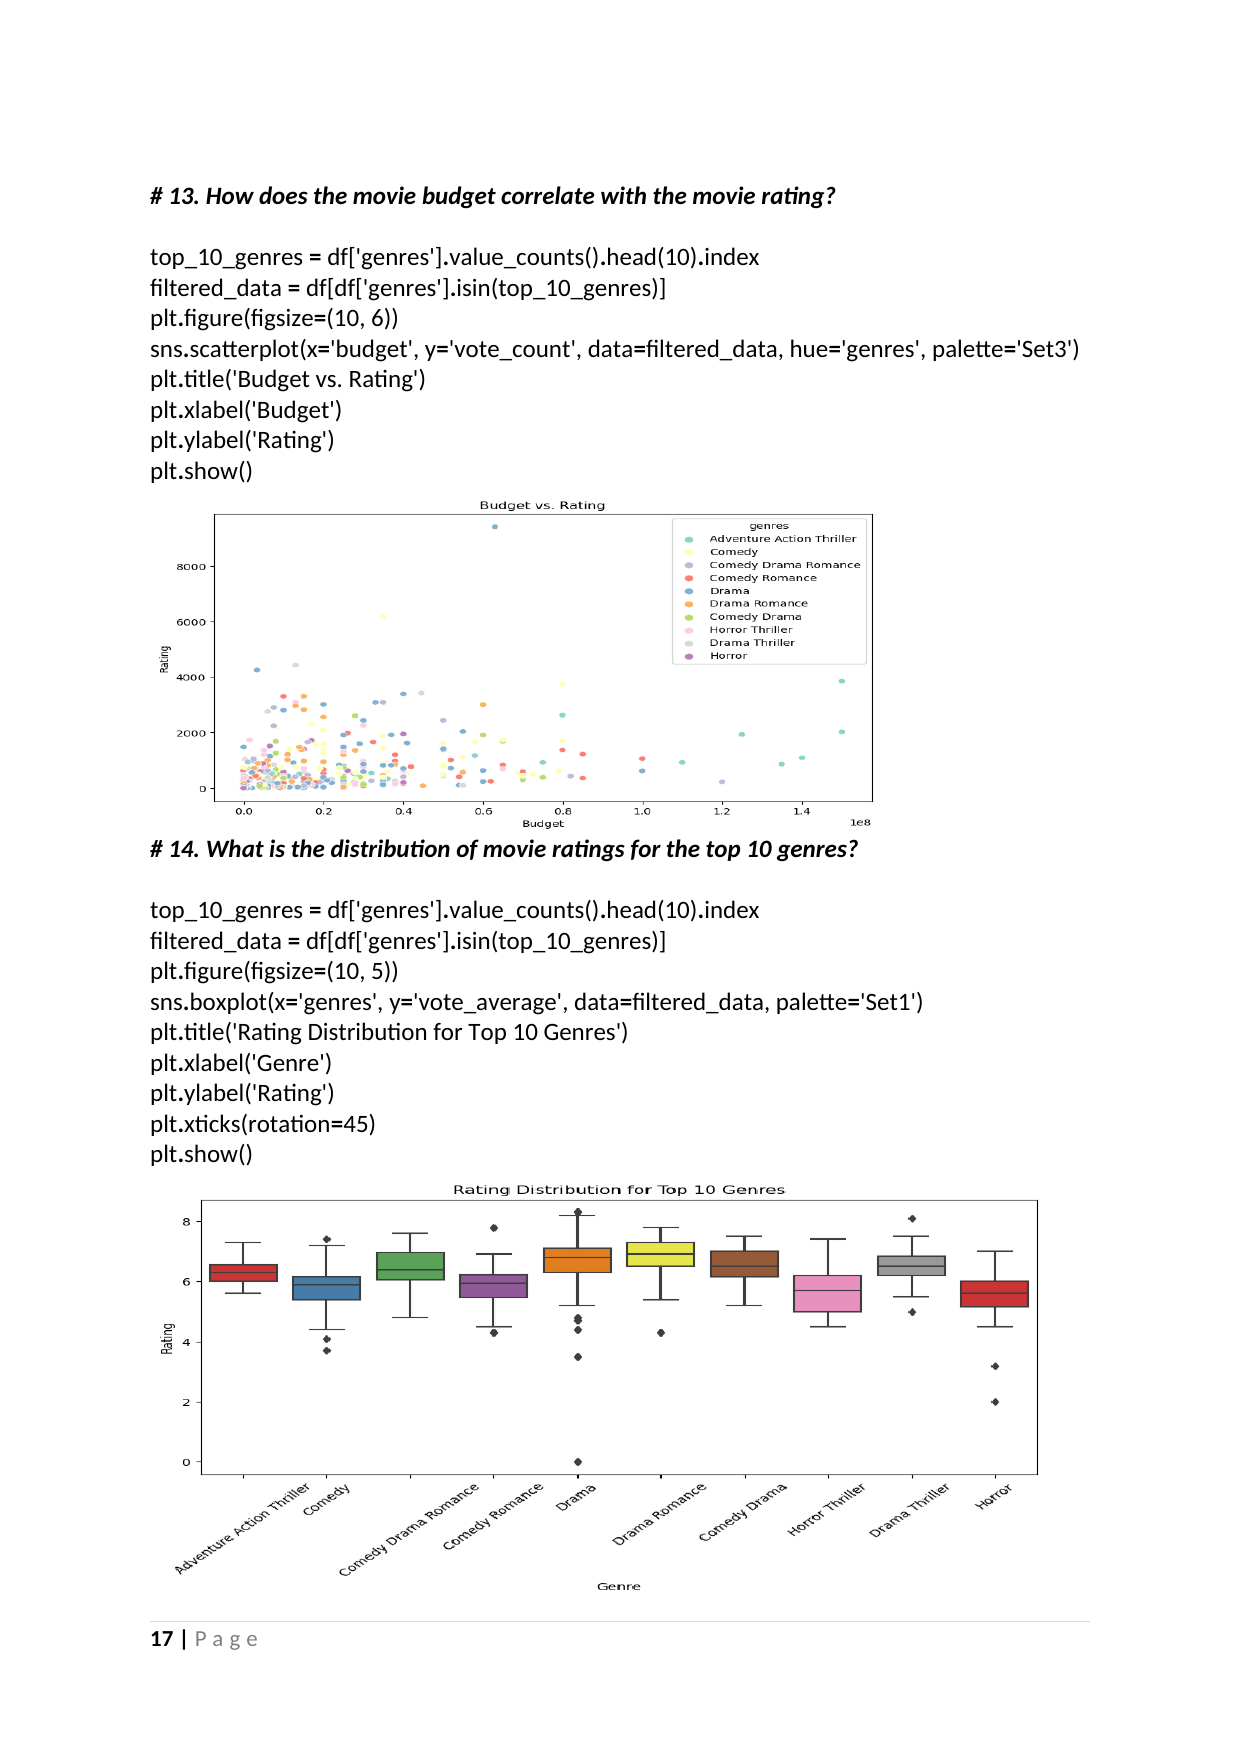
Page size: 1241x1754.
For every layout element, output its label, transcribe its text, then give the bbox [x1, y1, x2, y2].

text plt.title('Budget vs. Rating') [150, 364, 1090, 394]
text filtered_data = df[df['genres'].isin(top_10_genres)] [150, 272, 1090, 303]
text plt.xlabel('Genre') [150, 1047, 1090, 1077]
text sns.boxplot(x='genres', y='vote_average', data=filtered_data, palette='Set1') [150, 986, 1090, 1016]
text plt.figure(figsize=(10, 6)) [150, 303, 1090, 333]
text plt.title('Rating Distribution for Top 10 Genres') [150, 1016, 1090, 1047]
text plt.show() [150, 455, 1090, 486]
text sns.scatterplot(x='budget', y='vote_count', data=filtered_data, hue='genres', palette='Set3') [150, 333, 1090, 364]
text filtered_data = df[df['genres'].isin(top_10_genres)] [150, 925, 1090, 955]
text plt.xticks(rotation=45) [150, 1108, 1090, 1138]
text plt.ylabel('Rating') [150, 425, 1090, 455]
text top_10_genres = df['genres'].value_counts().head(10).index [150, 242, 1090, 272]
text # 14. What is the distribution of movie ratings for the top 10 genres? [150, 833, 1090, 864]
text plt.ylabel('Rating') [150, 1077, 1090, 1108]
text plt.figure(figsize=(10, 5)) [150, 955, 1090, 986]
picture [150, 495, 879, 834]
text # 13. How does the movie budget correlate with the movie rating? [150, 181, 1090, 211]
text plt.xlabel('Budget') [150, 394, 1090, 425]
picture [150, 1178, 1048, 1599]
text plt.show() [150, 1138, 1090, 1169]
text top_10_genres = df['genres'].value_counts().head(10).index [150, 894, 1090, 925]
